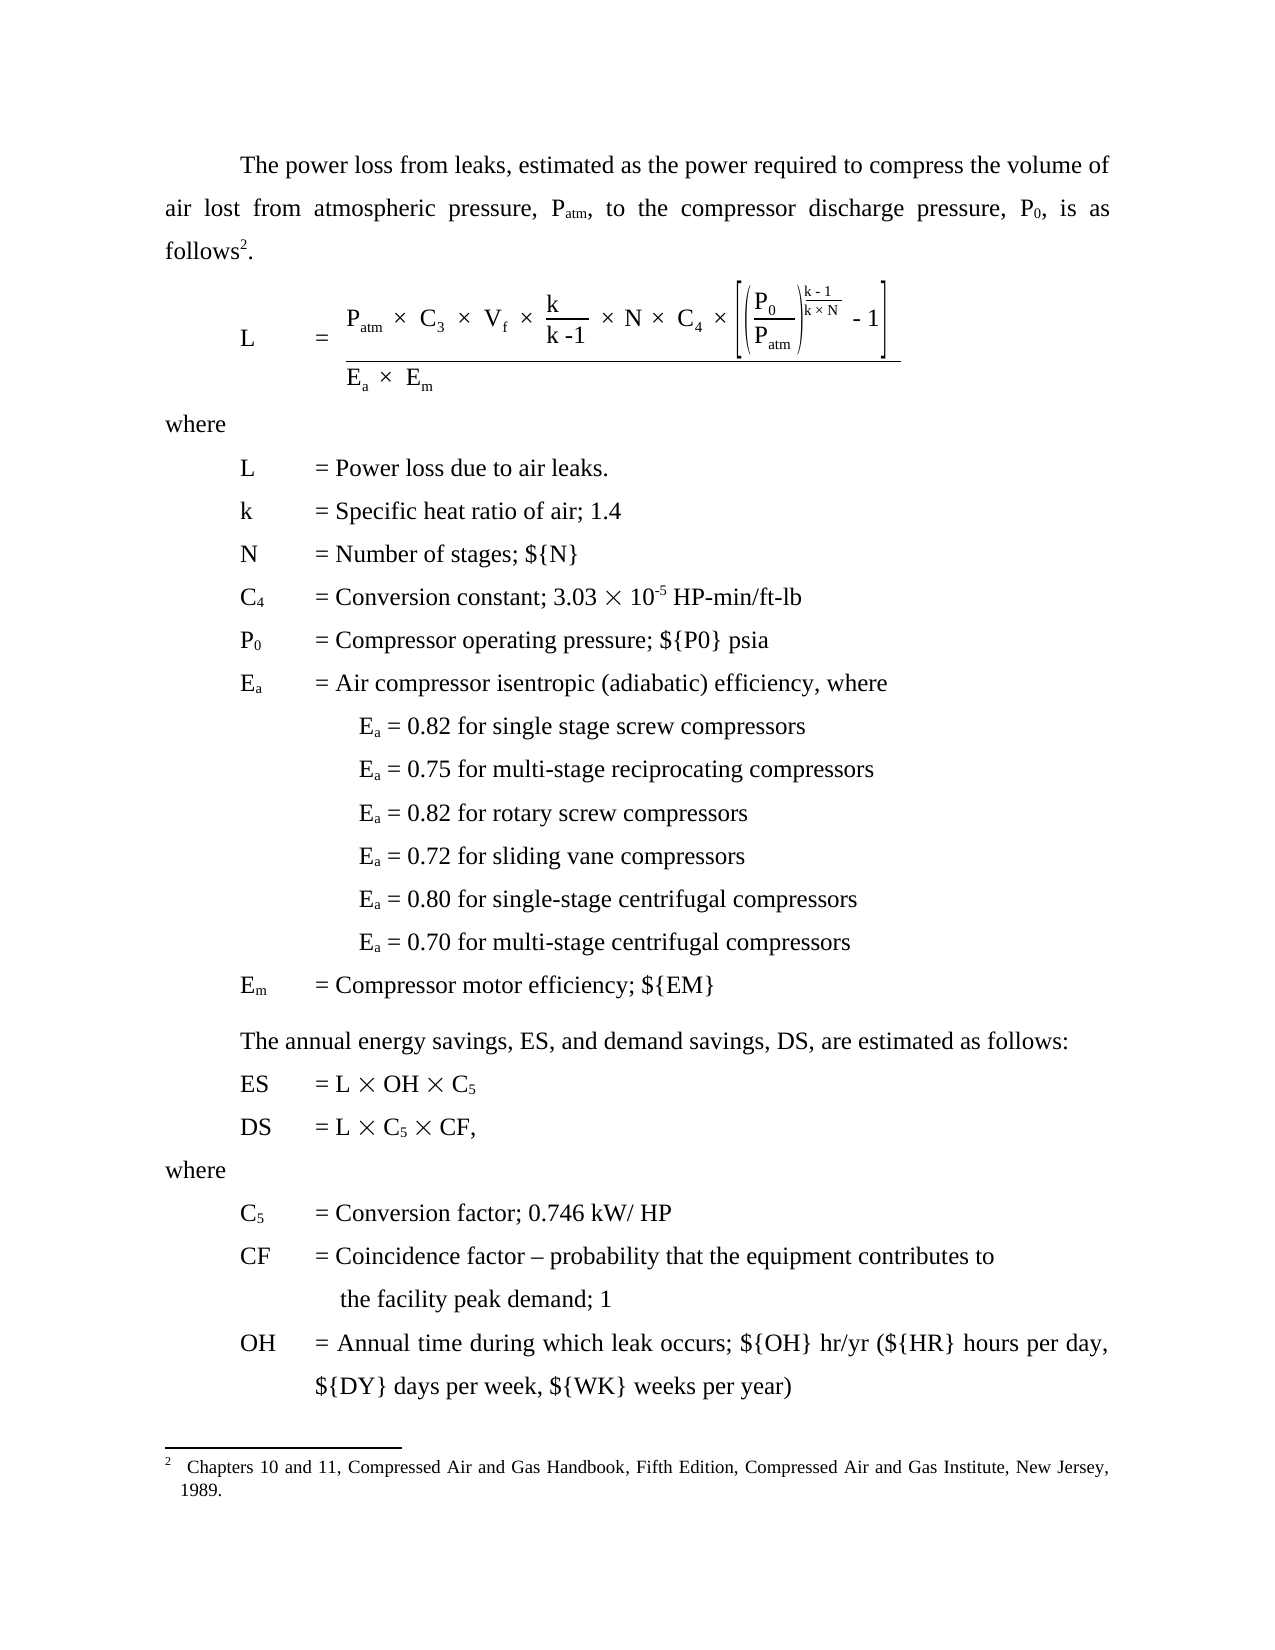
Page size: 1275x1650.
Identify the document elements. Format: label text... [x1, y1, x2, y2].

text L = Power loss due to air leaks. [240, 453, 1110, 481]
text k = Specific heat ratio of air; 1.4 [240, 496, 1110, 524]
text Em = Compressor motor efficiency; ${EM} [240, 970, 1110, 999]
text Ea = 0.82 for rotary screw compressors [240, 798, 1110, 826]
text OH = Annual time during which leak occurs; ${OH} hr/yr (${HR} hours per day, ${DY} days per week, ${WK} weeks per year) [240, 1328, 1110, 1399]
text C4 = Conversion constant; 3.03 10-5 HP-min/ft-lb [240, 582, 1110, 611]
text The power loss from leaks, estimated as the power required to compress the volume of air lost from atmospheric pressure, Patm, to the compressor discharge pressure, P0, is as follows. [165, 150, 1110, 265]
text Ea = 0.72 for sliding vane compressors [240, 841, 1110, 869]
text the facility peak demand; 1 [240, 1284, 1110, 1313]
text ES = L OH C5 [165, 1069, 1110, 1098]
text where [165, 409, 1110, 438]
text The annual energy savings, ES, and demand savings, DS, are estimated as follows: [165, 1026, 1110, 1054]
text CF = Coincidence factor – probability that the equipment contributes to [240, 1241, 1110, 1270]
text P0 = Compressor operating pressure; ${P0} psia [240, 625, 1110, 654]
text Ea = Air compressor isentropic (adiabatic) efficiency, where [240, 668, 1110, 697]
text N = Number of stages; ${N} [240, 539, 1110, 568]
text Ea = 0.80 for single-stage centrifugal compressors [240, 884, 1110, 913]
text Ea = 0.70 for multi-stage centrifugal compressors [240, 927, 1110, 956]
text Ea = 0.82 for single stage screw compressors [240, 711, 1110, 740]
text where [165, 1155, 1110, 1184]
text Ea = 0.75 for multi-stage reciprocating compressors [240, 754, 1110, 783]
text C5 = Conversion factor; 0.746 kW/ HP [240, 1198, 1110, 1227]
text DS = L C5 CF, [165, 1112, 1110, 1141]
text L = [165, 279, 1110, 395]
